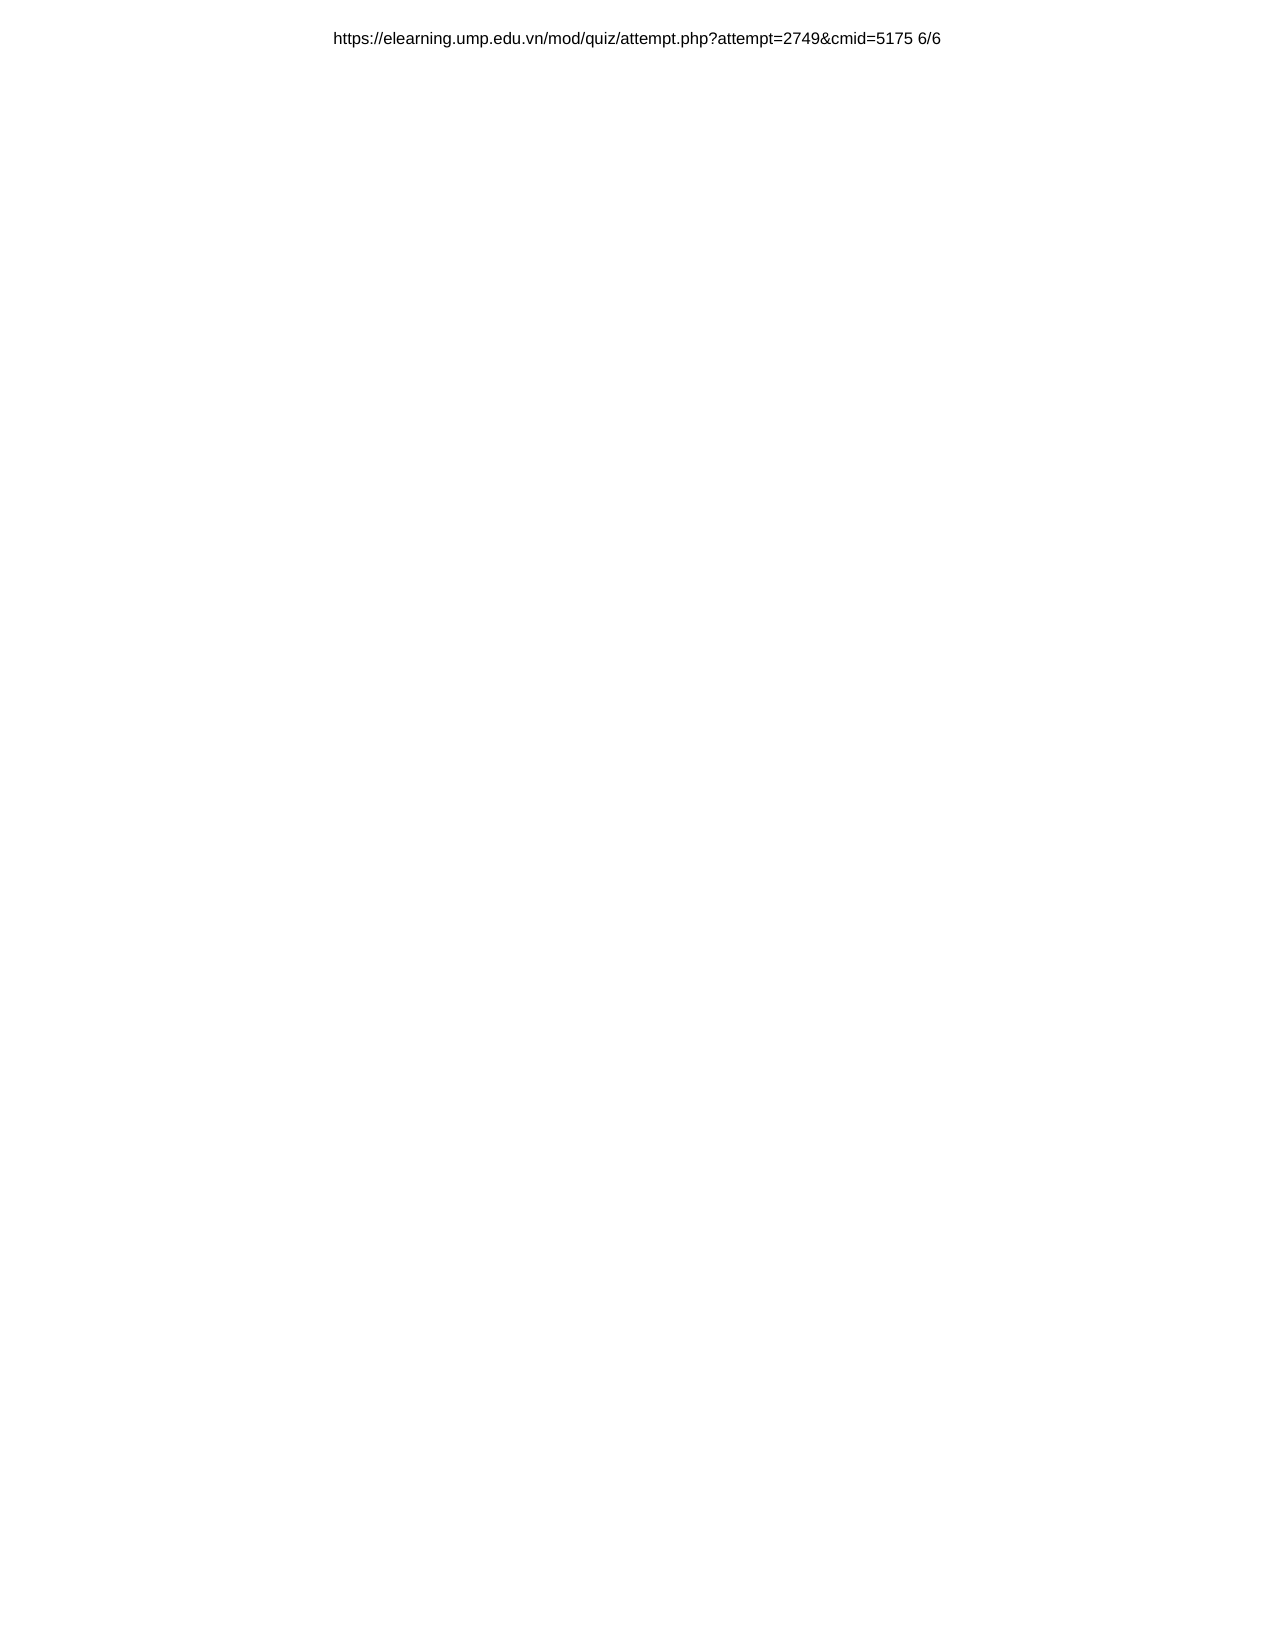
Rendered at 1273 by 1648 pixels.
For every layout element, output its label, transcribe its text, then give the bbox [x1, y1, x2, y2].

text https://elearning.ump.edu.vn/mod/quiz/attempt.php?attempt=2749&cmid=5175 6/6 [56, 29, 1218, 48]
